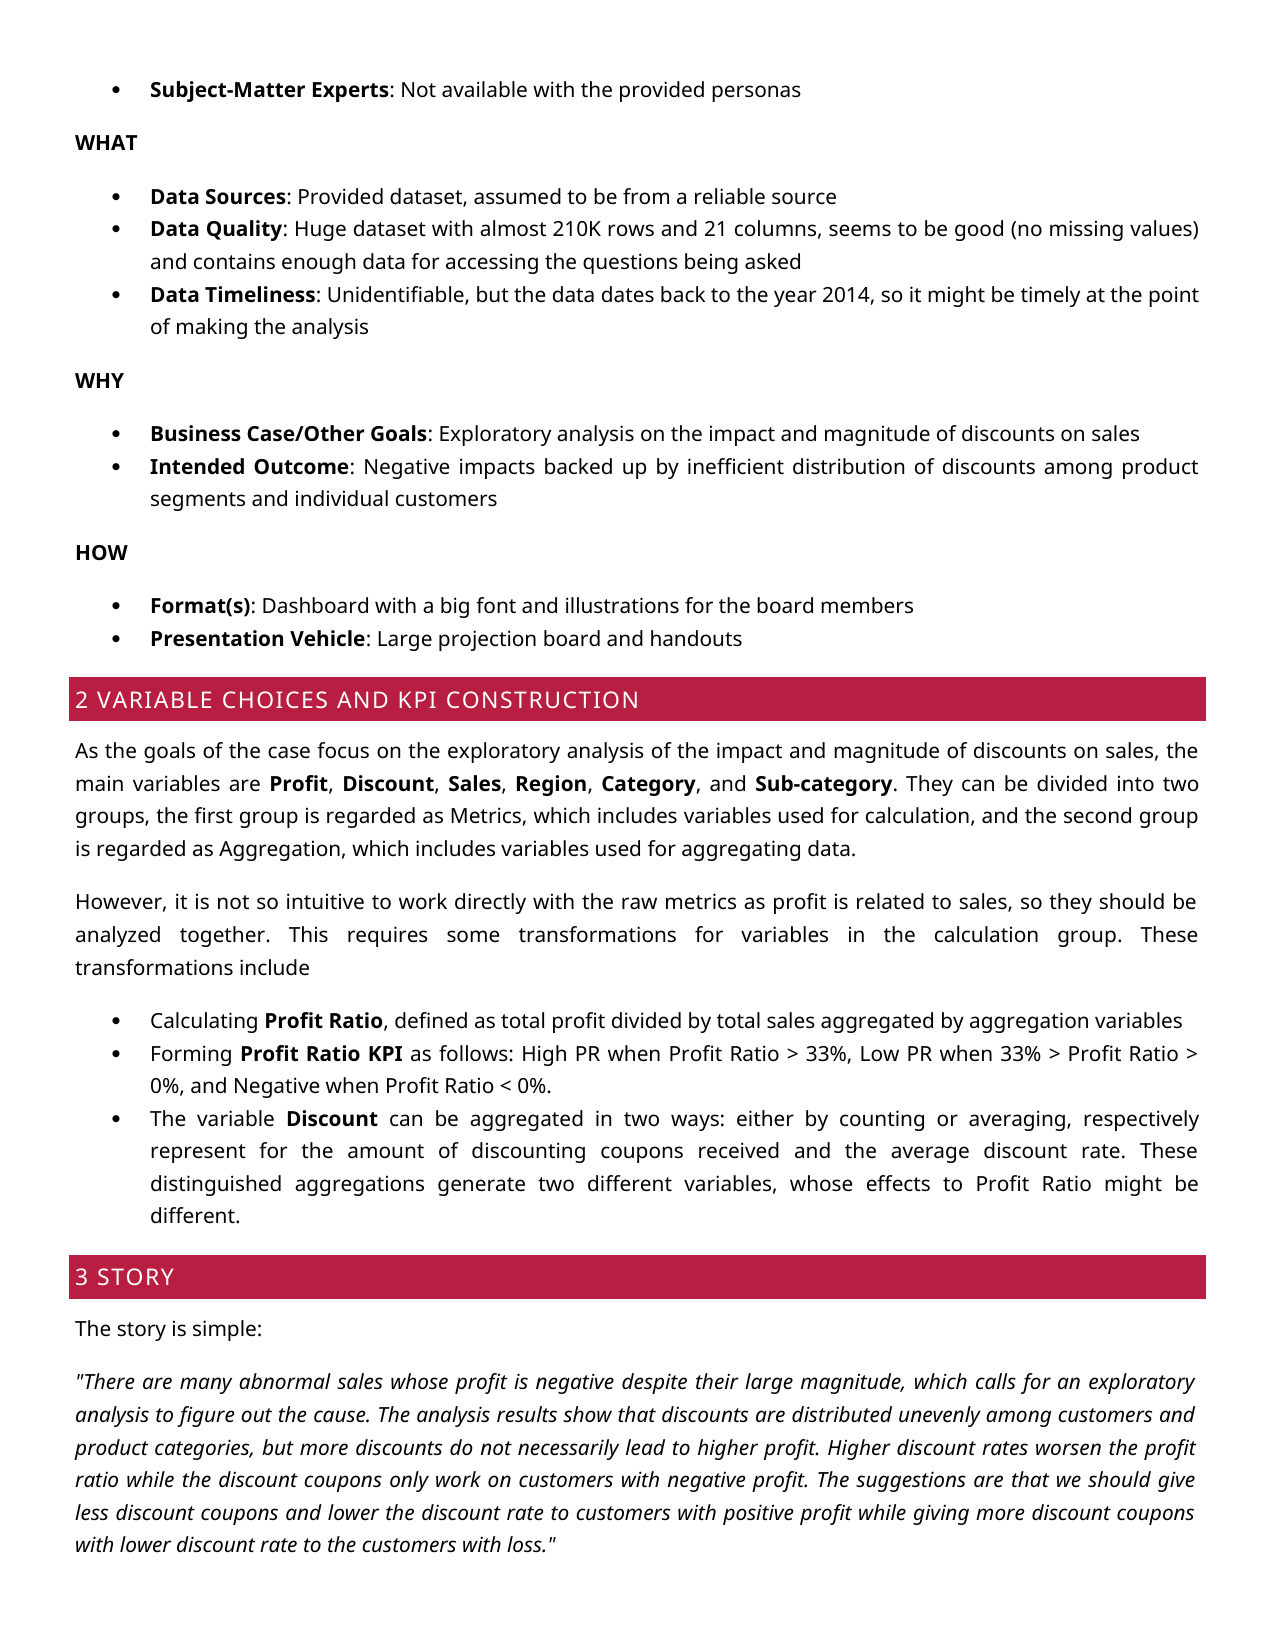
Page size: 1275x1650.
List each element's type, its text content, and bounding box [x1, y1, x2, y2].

text WHY [75, 366, 1200, 394]
text HOW [75, 538, 1200, 566]
list Data Timeliness: Unidentifiable, but the data dates back to the year 2014, so it might be timely at the point of making the analysis [112, 280, 1200, 341]
list Format(s): Dashboard with a big font and illustrations for the board members [112, 591, 1200, 620]
list Presentation Vehicle: Large projection board and handouts [112, 624, 1200, 652]
text "There are many abnormal sales whose profit is negative despite their large magnitude, which calls for an exploratory analysis to figure out the cause. The analysis results show that discounts are distributed unevenly among customers and product categories, but more discounts do not necessarily lead to higher profit. Higher discount rates worsen the profit ratio while the discount coupons only work on customers with negative profit. The suggestions are that we should give less discount coupons and lower the discount rate to customers with positive profit while giving more discount coupons with lower discount rate to the customers with loss." [75, 1367, 1200, 1559]
text WHAT [75, 128, 1200, 157]
list Data Quality: Huge dataset with almost 210K rows and 21 columns, seems to be good (no missing values) and contains enough data for accessing the questions being asked [112, 214, 1200, 276]
text As the goals of the case focus on the exploratory analysis of the impact and magnitude of discounts on sales, the main variables are Profit, Discount, Sales, Region, Category, and Sub-category. They can be divided into two groups, the first group is regarded as Metrics, which includes variables used for calculation, and the second group is regarded as Aggregation, which includes variables used for aggregating data. [75, 736, 1200, 862]
list The variable Discount can be aggregated in two ways: either by counting or averaging, respectively represent for the amount of discounting coupons received and the average discount rate. These distinguished aggregations generate two different variables, whose effects to Profit Ratio might be different. [112, 1104, 1200, 1230]
list Forming Profit Ratio KPI as follows: High PR when Profit Ratio > 33%, Low PR when 33% > Profit Ratio > 0%, and Negative when Profit Ratio < 0%. [112, 1039, 1200, 1100]
list Subject-Matter Experts: Not available with the provided personas [112, 75, 1200, 103]
list Calculating Profit Ratio, defined as total profit divided by total sales aggregated by aggregation variables [112, 1006, 1200, 1034]
text However, it is not so intuitive to work directly with the raw metrics as profit is related to sales, so they should be analyzed together. This requires some transformations for variables in the calculation group. These transformations include [75, 887, 1200, 981]
list Data Sources: Provided dataset, assumed to be from a reliable source [112, 182, 1200, 210]
list Business Case/Other Goals: Exploratory analysis on the impact and magnitude of discounts on sales [112, 419, 1200, 448]
text The story is simple: [75, 1314, 1200, 1342]
subtitle 3 Story [75, 1261, 1200, 1293]
subtitle 2 Variable choices and KPI construction [75, 684, 1200, 715]
list Intended Outcome: Negative impacts backed up by inefficient distribution of discounts among product segments and individual customers [112, 452, 1200, 513]
